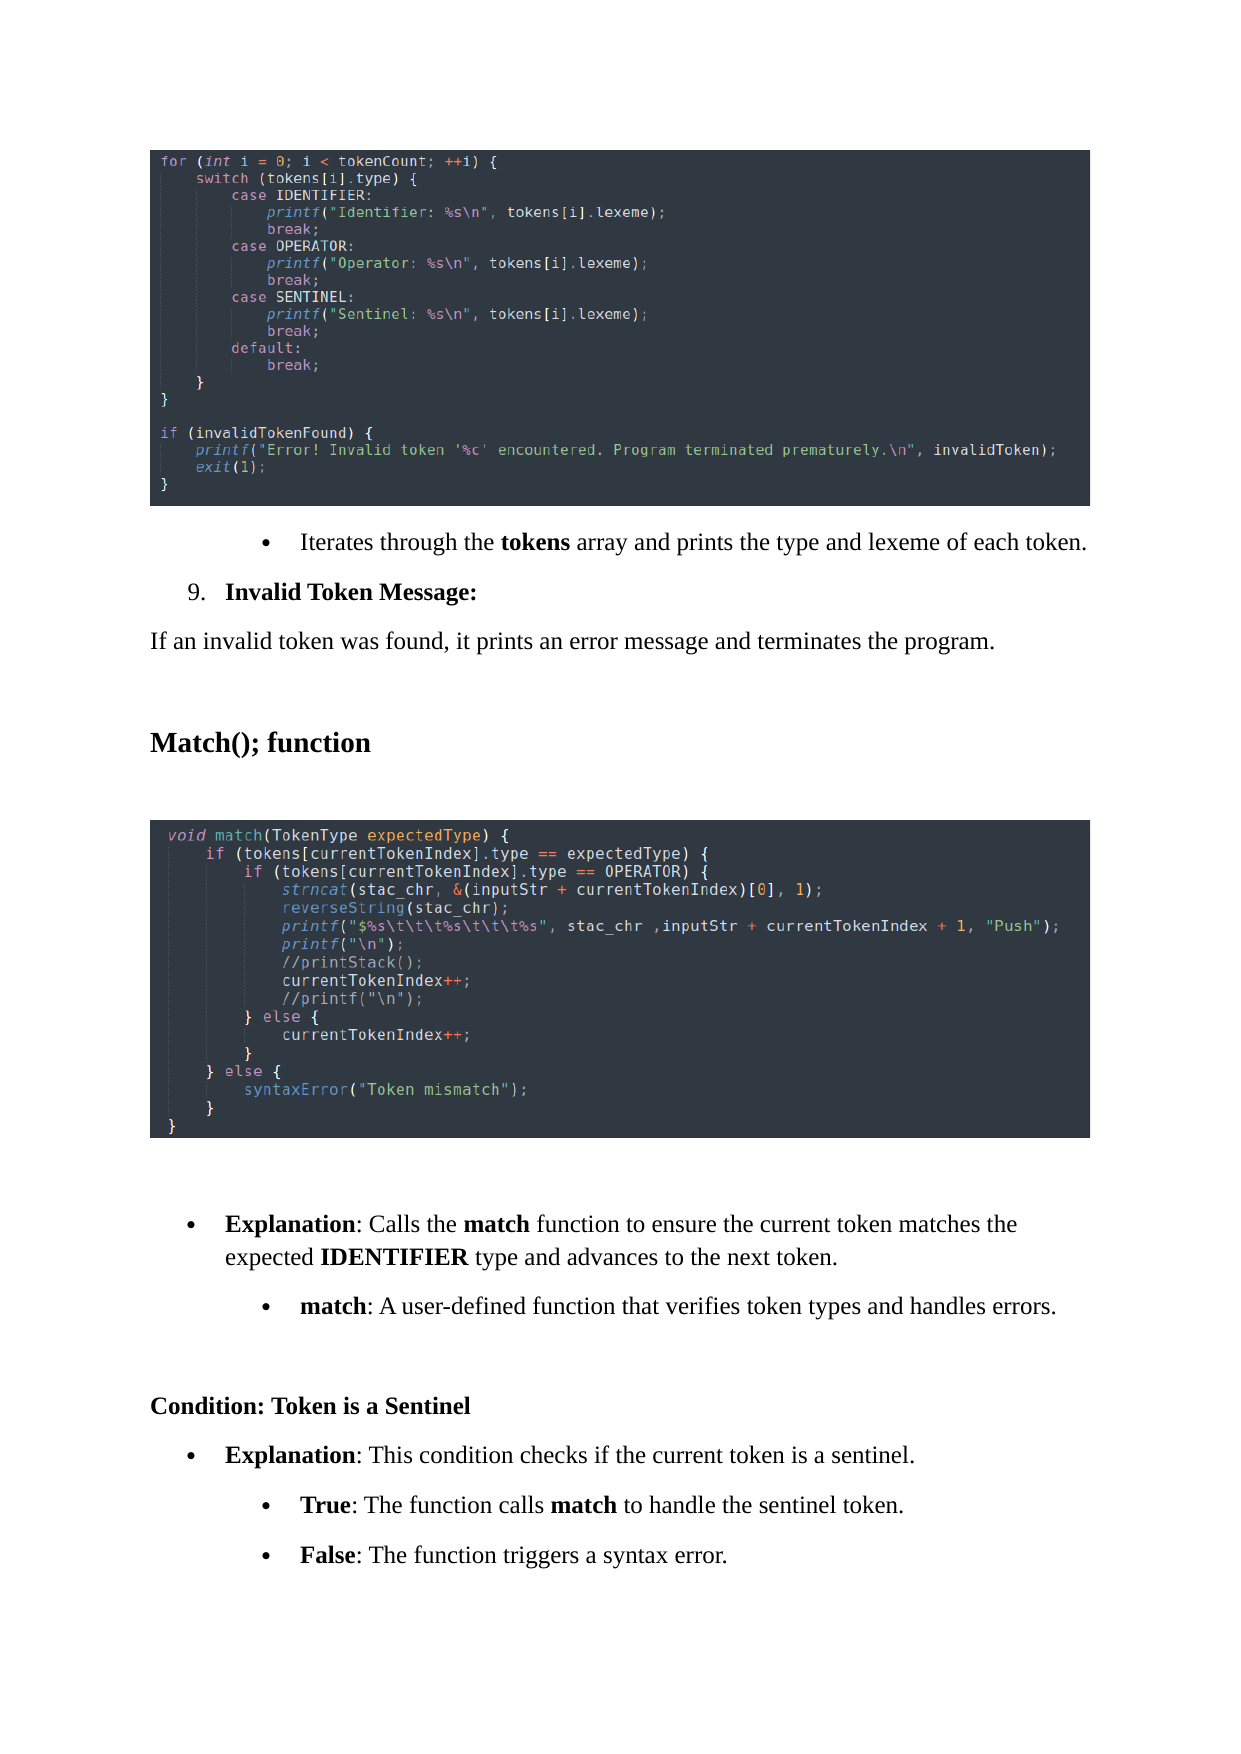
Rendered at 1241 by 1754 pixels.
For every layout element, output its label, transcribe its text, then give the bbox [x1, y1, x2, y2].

list True: The function calls match to handle the sentinel token. [262, 1490, 1090, 1519]
picture [150, 820, 1091, 1138]
list Iterates through the tokens array and prints the type and lexeme of each token. [262, 527, 1090, 556]
list Explanation: Calls the match function to ensure the current token matches the expected IDENTIFIER type and advances to the next token. [187, 1209, 1090, 1270]
list match: A user-defined function that verifies token types and handles errors. [262, 1291, 1090, 1320]
text Match(); function [150, 726, 1090, 759]
picture [150, 150, 1091, 506]
text Condition: Token is a Sentinel [150, 1391, 1090, 1419]
list False: The function triggers a syntax error. [262, 1540, 1090, 1568]
text If an invalid token was found, it prints an error message and terminates the program. [150, 626, 1090, 655]
list Explanation: This condition checks if the current token is a sentinel. [187, 1440, 1090, 1469]
list Invalid Token Message: [187, 577, 1090, 605]
